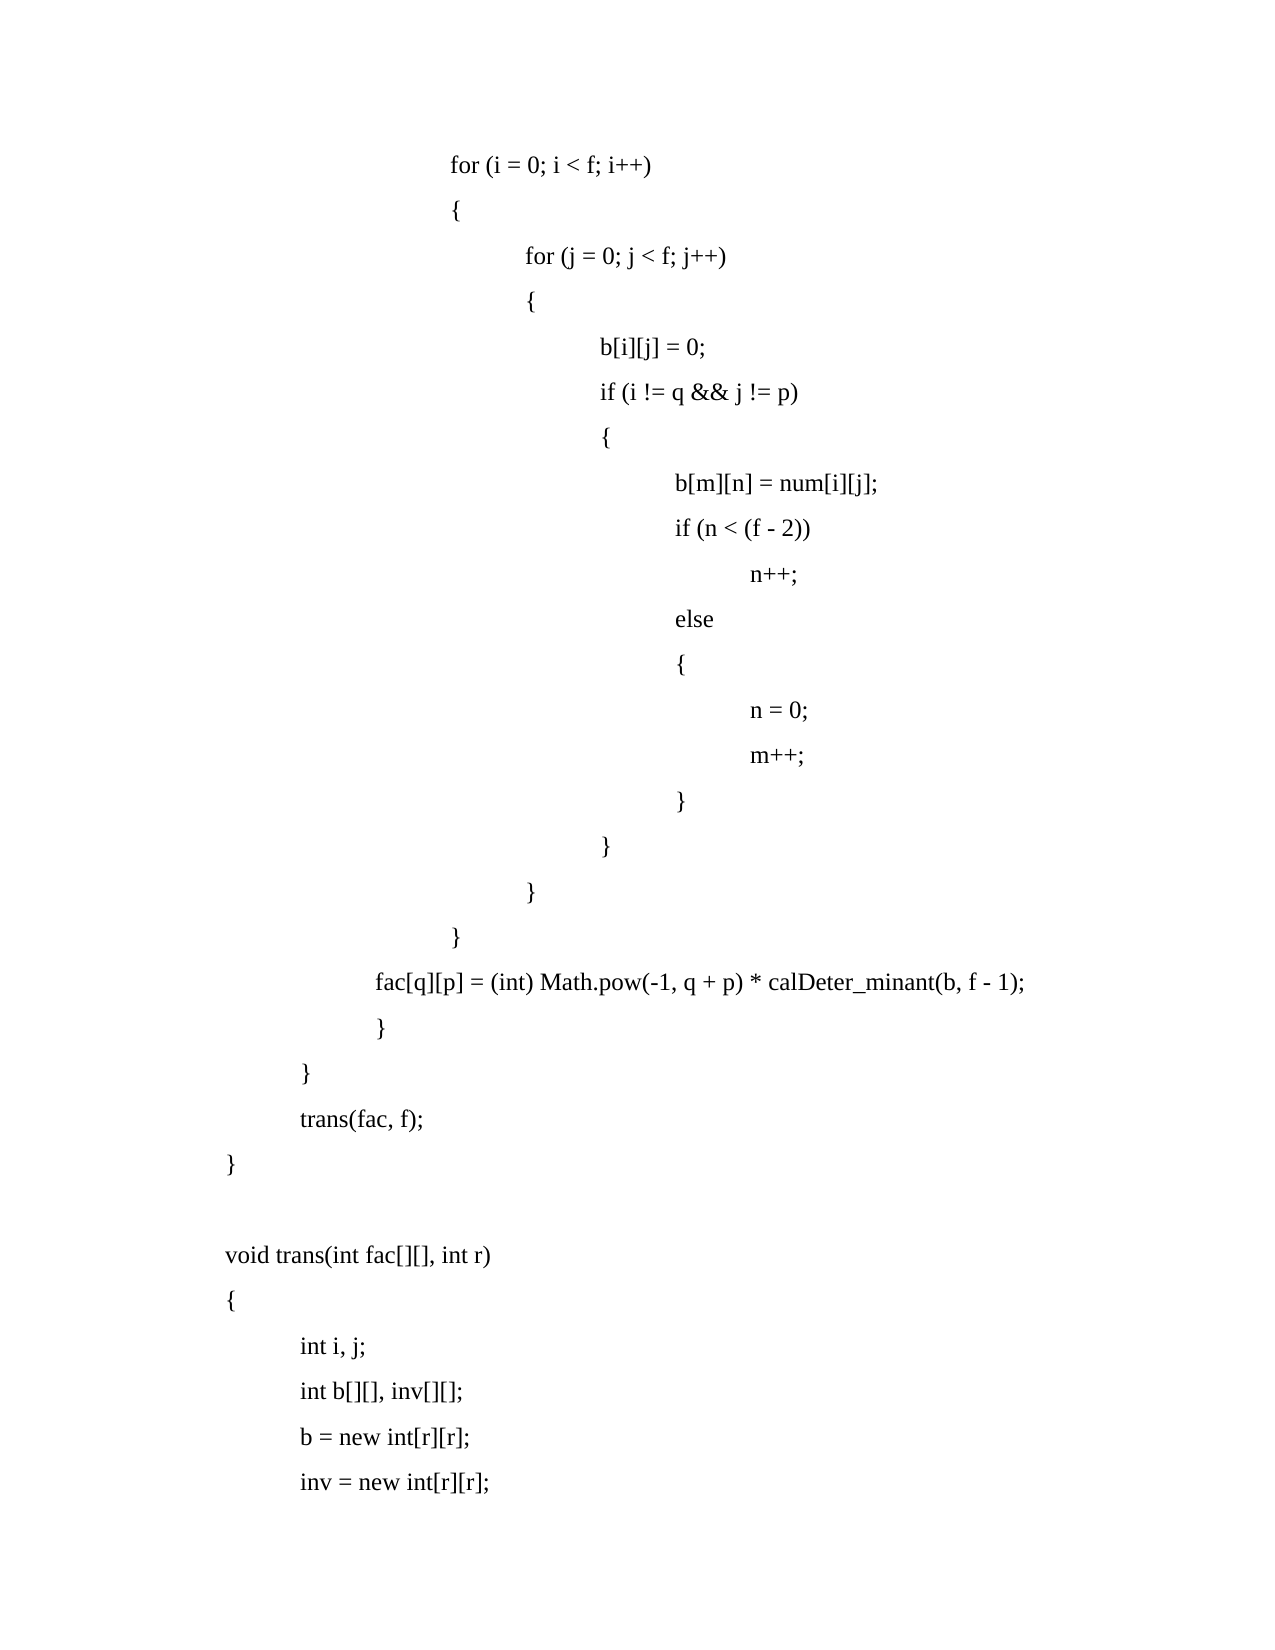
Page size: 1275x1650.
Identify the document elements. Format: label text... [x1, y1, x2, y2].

text { [600, 649, 1125, 678]
text } [225, 1058, 1125, 1087]
text fac[q][p] = (int) Math.pow(-1, q + p) * calDeter_minant(b, f - 1); [375, 967, 1125, 996]
text } [375, 922, 1125, 951]
text m++; [675, 740, 1125, 769]
text { [525, 422, 1125, 451]
text } [525, 831, 1125, 860]
text } [600, 786, 1125, 814]
text else [600, 604, 1125, 633]
text b[i][j] = 0; [525, 332, 1125, 360]
text b = new int[r][r]; [225, 1422, 1125, 1450]
text trans(fac, f); [225, 1104, 1125, 1132]
text if (i != q && j != p) [525, 377, 1125, 406]
text } [450, 877, 1125, 905]
text inv = new int[r][r]; [225, 1467, 1125, 1496]
text { [150, 1285, 1125, 1314]
text } [300, 1013, 1125, 1042]
text { [375, 195, 1125, 224]
text n++; [675, 559, 1125, 587]
text { [450, 286, 1125, 315]
text for (i = 0; i < f; i++) [375, 150, 1125, 179]
text for (j = 0; j < f; j++) [450, 241, 1125, 269]
text int b[][], inv[][]; [225, 1376, 1125, 1405]
text if (n < (f - 2)) [600, 513, 1125, 542]
text b[m][n] = num[i][j]; [600, 468, 1125, 497]
text void trans(int fac[][], int r) [150, 1240, 1125, 1269]
text int i, j; [225, 1331, 1125, 1359]
text } [150, 1149, 1125, 1178]
text n = 0; [675, 695, 1125, 724]
